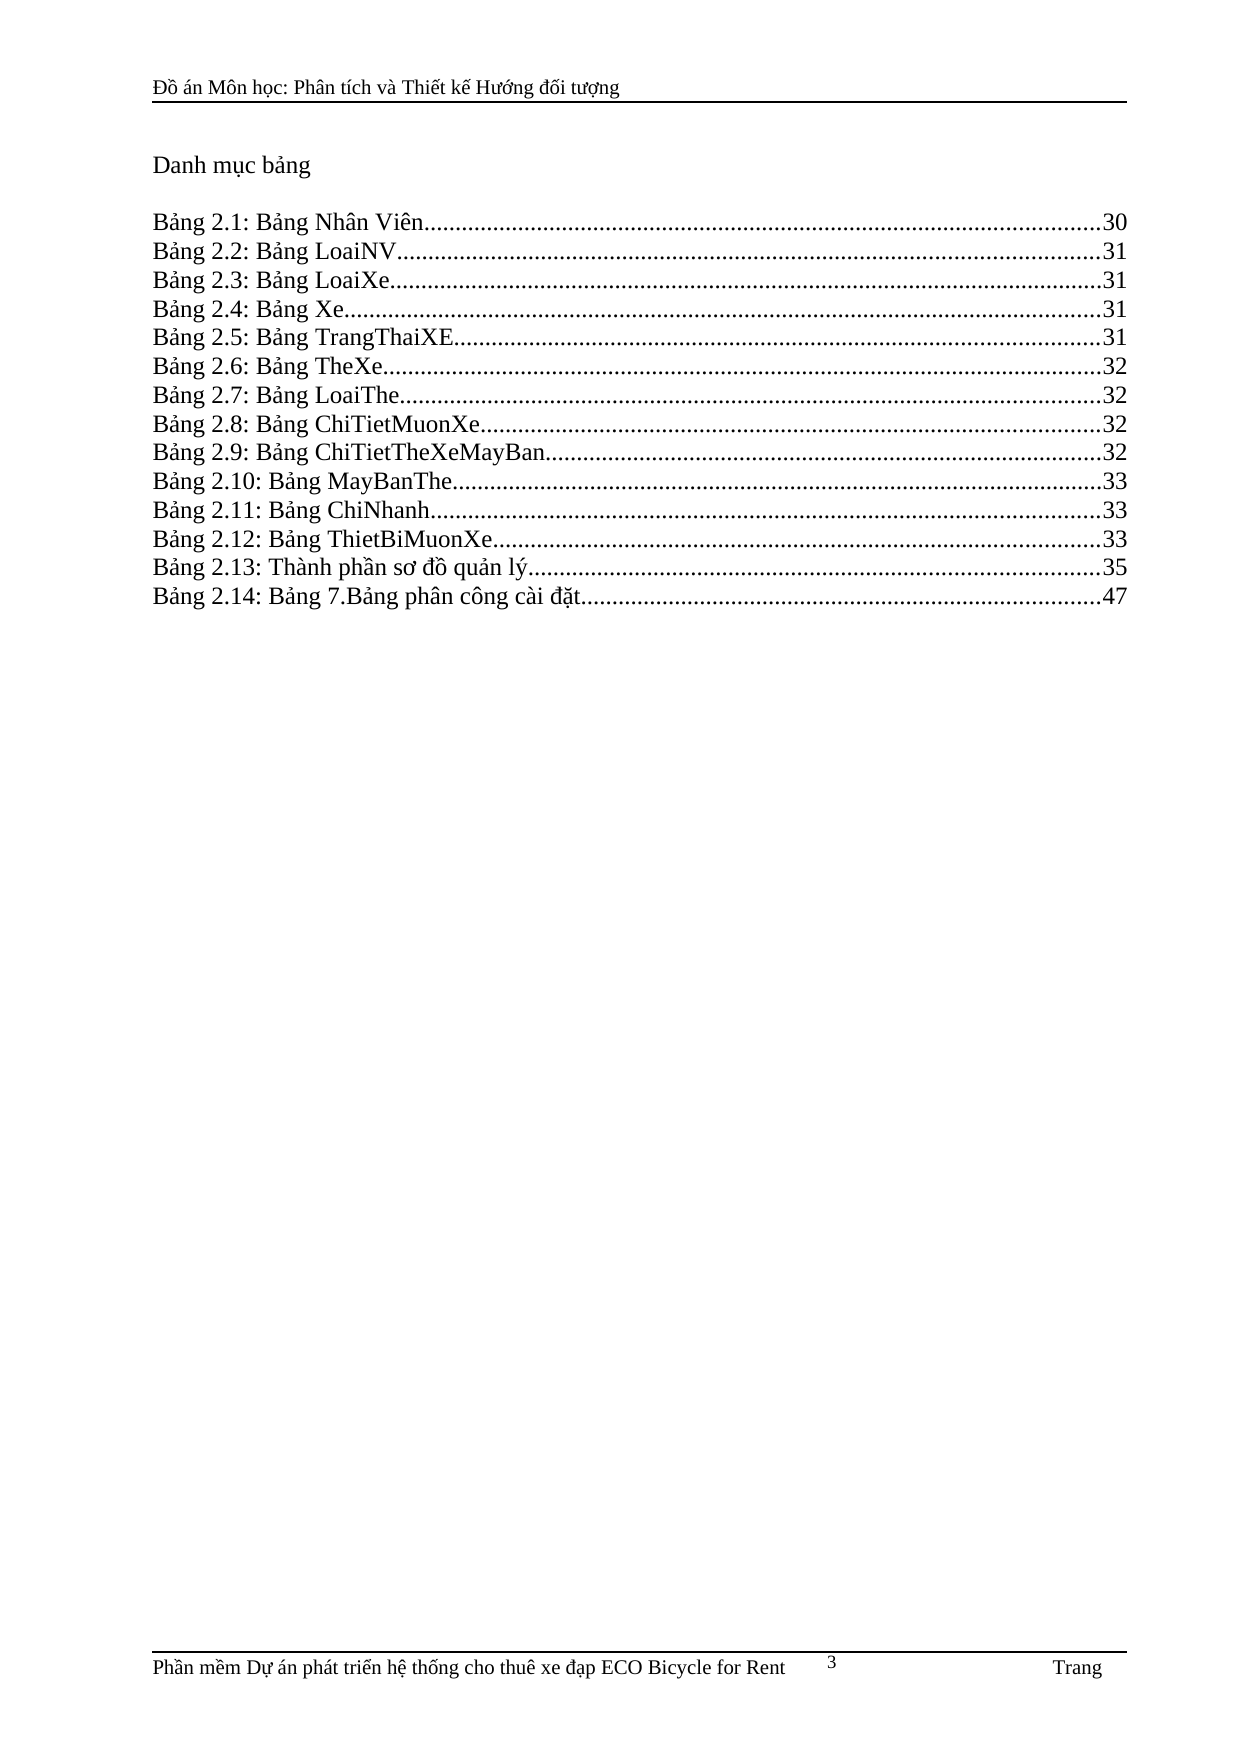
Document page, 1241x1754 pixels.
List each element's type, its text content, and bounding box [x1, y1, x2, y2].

text Bảng 2.2: Bảng LoaiNV 31 [152, 236, 1127, 265]
text Bảng 2.3: Bảng LoaiXe 31 [152, 265, 1127, 294]
text Bảng 2.10: Bảng MayBanThe 33 [152, 466, 1127, 495]
text Bảng 2.9: Bảng ChiTietTheXeMayBan 32 [152, 437, 1127, 466]
text Bảng 2.6: Bảng TheXe 32 [152, 351, 1127, 380]
text Bảng 2.12: Bảng ThietBiMuonXe 33 [152, 524, 1127, 552]
text Bảng 2.14: Bảng 7.Bảng phân công cài đặt 47 [152, 581, 1127, 610]
text Bảng 2.7: Bảng LoaiThe 32 [152, 380, 1127, 409]
text Bảng 2.13: Thành phần sơ đồ quản lý 35 [152, 552, 1127, 581]
text Bảng 2.4: Bảng Xe 31 [152, 294, 1127, 322]
text Bảng 2.1: Bảng Nhân Viên 30 [152, 207, 1127, 236]
text Bảng 2.5: Bảng TrangThaiXE 31 [152, 322, 1127, 351]
text Bảng 2.8: Bảng ChiTietMuonXe 32 [152, 409, 1127, 437]
text Danh mục bảng [152, 150, 1127, 179]
text Bảng 2.11: Bảng ChiNhanh 33 [152, 495, 1127, 524]
